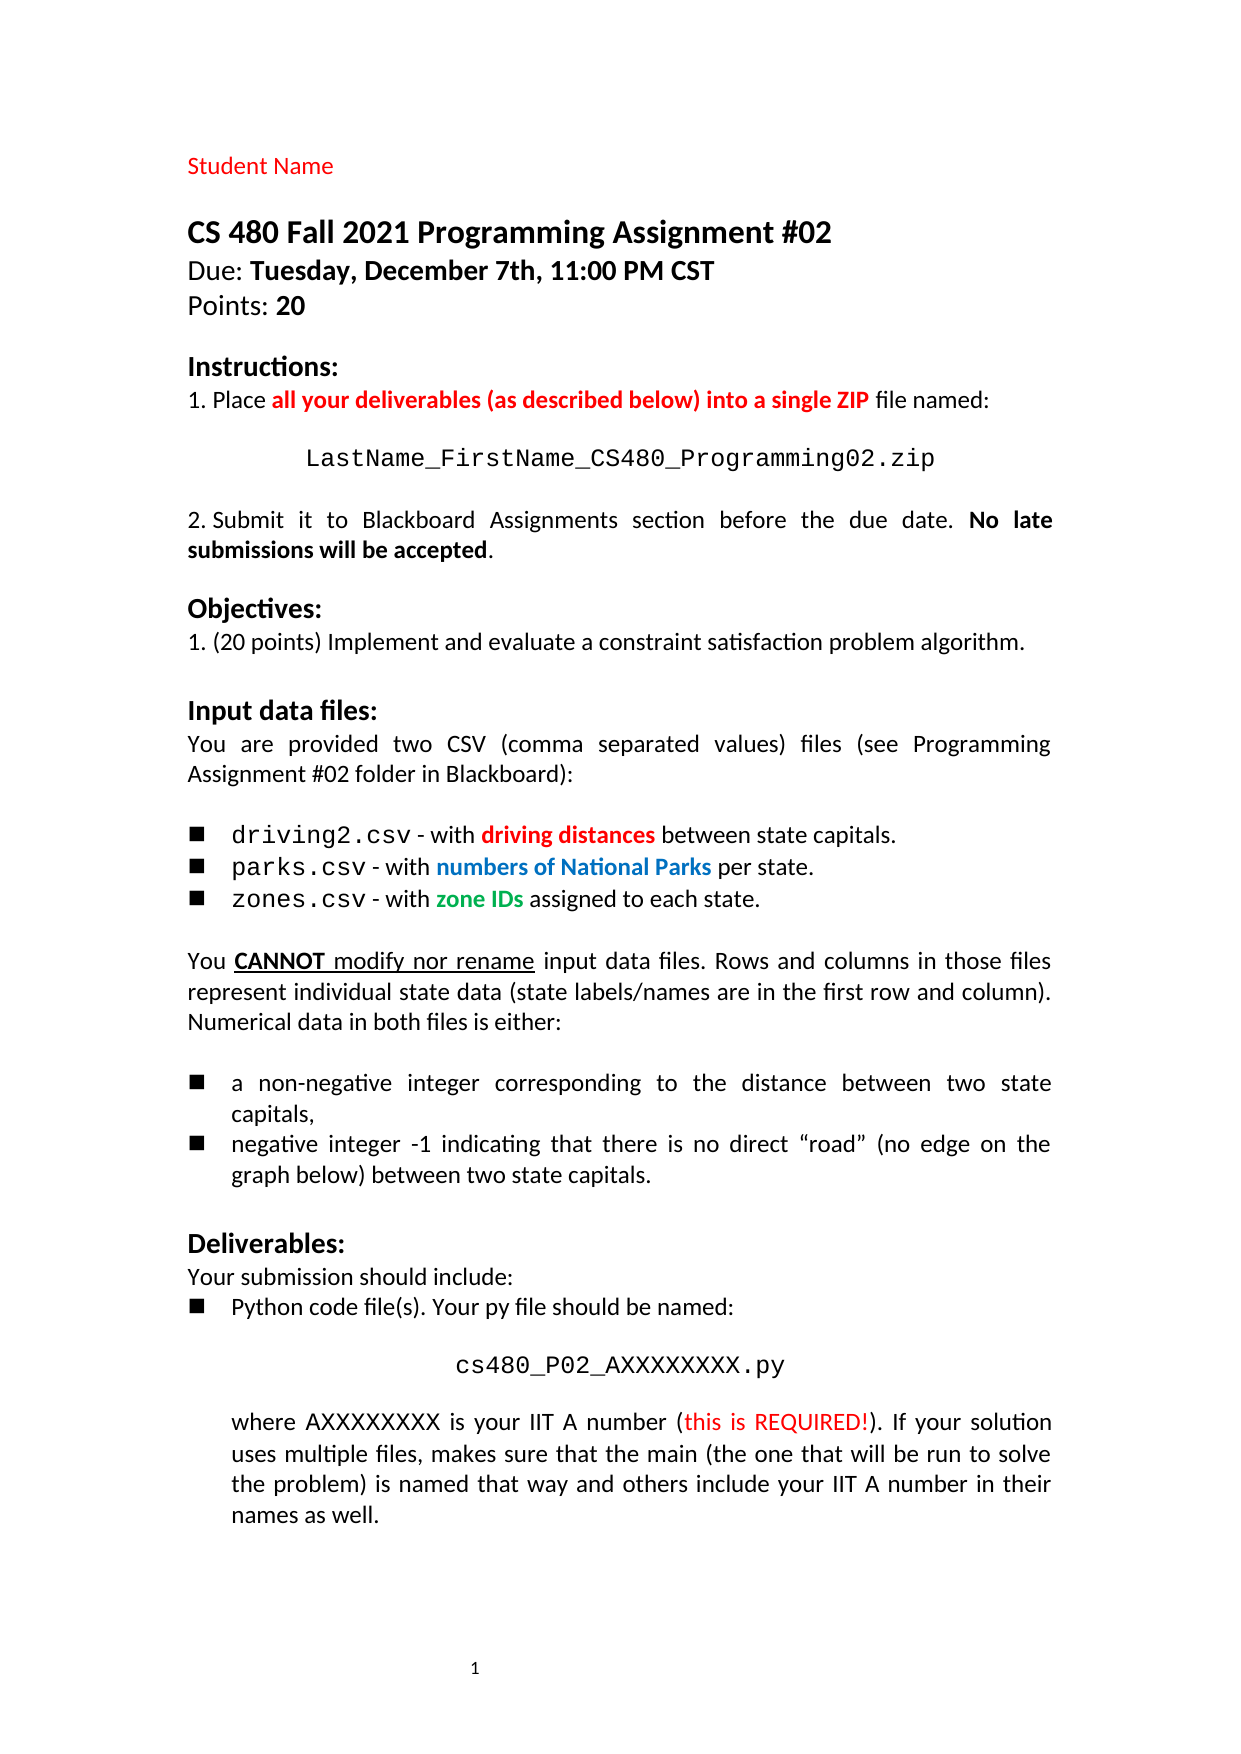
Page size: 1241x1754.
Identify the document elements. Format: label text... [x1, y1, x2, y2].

text Your submission should include: [187, 1261, 1053, 1291]
text LastName_FirstName_CS480_Programming02.zip [187, 445, 1053, 473]
list Python code file(s). Your py file should be named: [187, 1291, 1053, 1322]
text Deliverables: [187, 1225, 1053, 1261]
list (20 points) Implement and evaluate a constraint satisfaction problem algorithm. [187, 626, 1053, 657]
text You are provided two CSV (comma separated values) files (see Programming Assignment #02 folder in Blackboard): [187, 728, 1053, 789]
list negative integer -1 indicating that there is no direct “road” (no edge on the graph below) between two state capitals. [187, 1128, 1053, 1189]
text cs480_P02_AXXXXXXXX.py [187, 1352, 1053, 1381]
list a non-negative integer corresponding to the distance between two state capitals, [187, 1067, 1053, 1128]
list zones.csv - with zone IDs assigned to each state. [187, 883, 1053, 915]
text Due: Tuesday, December 7th, 11:00 PM CST [187, 252, 1053, 287]
text You CANNOT modify nor rename input data files. Rows and columns in those files represent individual state data (state labels/names are in the first row and column). Numerical data in both files is either: [187, 945, 1053, 1037]
list Place all your deliverables (as described below) into a single ZIP file named: [187, 384, 1053, 414]
text Input data files: [187, 692, 1053, 728]
text Instructions: [187, 348, 1053, 384]
text Objectives: [187, 590, 1053, 626]
text Points: 20 [187, 287, 1053, 323]
list parks.csv - with numbers of National Parks per state. [187, 851, 1053, 883]
text where AXXXXXXXX is your IIT A number (this is REQUIRED!). If your solution uses multiple files, makes sure that the main (the one that will be run to solve the problem) is named that way and others include your IIT A number in their names as well. [231, 1406, 1053, 1529]
list Submit it to Blackboard Assignments section before the due date. No late submissions will be accepted. [187, 504, 1053, 565]
text CS 480 Fall 2021 Programming Assignment #02 [187, 211, 1053, 252]
text Student Name [187, 150, 1053, 181]
list driving2.csv - with driving distances between state capitals. [187, 819, 1053, 851]
